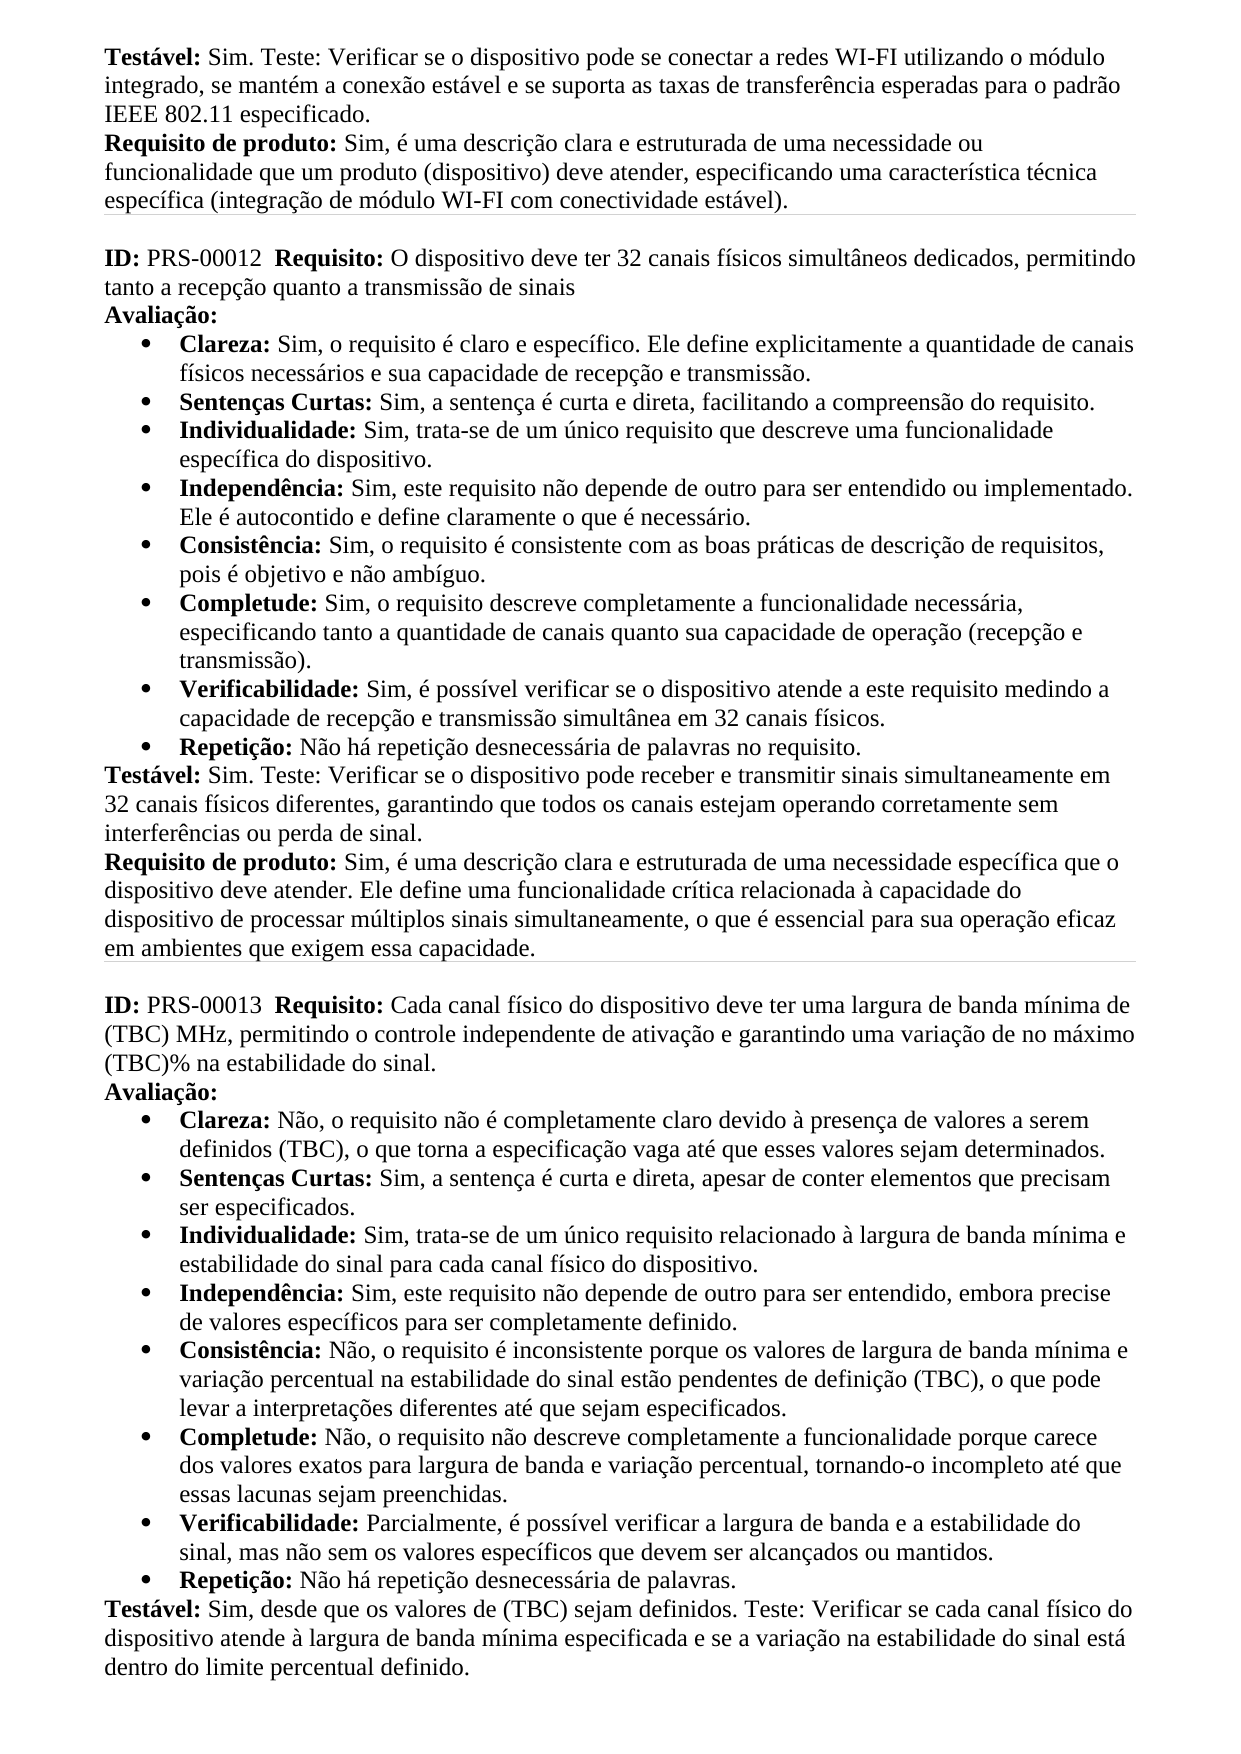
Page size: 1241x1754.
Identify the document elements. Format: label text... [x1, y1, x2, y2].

text Requisito de produto: Sim, é uma descrição clara e estruturada de uma necessidade específica que o dispositivo deve atender. Ele define uma funcionalidade crítica relacionada à capacidade do dispositivo de processar múltiplos sinais simultaneamente, o que é essencial para sua operação eficaz em ambientes que exigem essa capacidade. [104, 847, 1136, 961]
list Sentenças Curtas: Sim, a sentença é curta e direta, facilitando a compreensão do requisito. [142, 387, 1136, 415]
list Individualidade: Sim, trata-se de um único requisito relacionado à largura de banda mínima e estabilidade do sinal para cada canal físico do dispositivo. [142, 1220, 1136, 1278]
list Clareza: Não, o requisito não é completamente claro devido à presença de valores a serem definidos (TBC), o que torna a especificação vaga até que esses valores sejam determinados. [142, 1105, 1136, 1163]
list Consistência: Sim, o requisito é consistente com as boas práticas de descrição de requisitos, pois é objetivo e não ambíguo. [142, 530, 1136, 588]
list Completude: Sim, o requisito descreve completamente a funcionalidade necessária, especificando tanto a quantidade de canais quanto sua capacidade de operação (recepção e transmissão). [142, 588, 1136, 674]
text Testável: Sim. Teste: Verificar se o dispositivo pode se conectar a redes WI-FI utilizando o módulo integrado, se mantém a conexão estável e se suporta as taxas de transferência esperadas para o padrão IEEE 802.11 especificado. [104, 42, 1136, 128]
list Individualidade: Sim, trata-se de um único requisito que descreve uma funcionalidade específica do dispositivo. [142, 415, 1136, 473]
text ID: PRS-00012 Requisito: O dispositivo deve ter 32 canais físicos simultâneos dedicados, permitindo tanto a recepção quanto a transmissão de sinais [104, 243, 1136, 300]
text ID: PRS-00013 Requisito: Cada canal físico do dispositivo deve ter uma largura de banda mínima de (TBC) MHz, permitindo o controle independente de ativação e garantindo uma variação de no máximo (TBC)% na estabilidade do sinal. [104, 990, 1136, 1077]
list Independência: Sim, este requisito não depende de outro para ser entendido ou implementado. Ele é autocontido e define claramente o que é necessário. [142, 473, 1136, 530]
list Verificabilidade: Sim, é possível verificar se o dispositivo atende a este requisito medindo a capacidade de recepção e transmissão simultânea em 32 canais físicos. [142, 674, 1136, 732]
list Sentenças Curtas: Sim, a sentença é curta e direta, apesar de conter elementos que precisam ser especificados. [142, 1163, 1136, 1220]
text Avaliação: [104, 1077, 1136, 1105]
list Independência: Sim, este requisito não depende de outro para ser entendido, embora precise de valores específicos para ser completamente definido. [142, 1278, 1136, 1335]
list Consistência: Não, o requisito é inconsistente porque os valores de largura de banda mínima e variação percentual na estabilidade do sinal estão pendentes de definição (TBC), o que pode levar a interpretações diferentes até que sejam especificados. [142, 1335, 1136, 1422]
text Testável: Sim, desde que os valores de (TBC) sejam definidos. Teste: Verificar se cada canal físico do dispositivo atende à largura de banda mínima especificada e se a variação na estabilidade do sinal está dentro do limite percentual definido. [104, 1594, 1136, 1680]
list Verificabilidade: Parcialmente, é possível verificar a largura de banda e a estabilidade do sinal, mas não sem os valores específicos que devem ser alcançados ou mantidos. [142, 1508, 1136, 1565]
list Repetição: Não há repetição desnecessária de palavras. [142, 1565, 1136, 1594]
text Testável: Sim. Teste: Verificar se o dispositivo pode receber e transmitir sinais simultaneamente em 32 canais físicos diferentes, garantindo que todos os canais estejam operando corretamente sem interferências ou perda de sinal. [104, 760, 1136, 847]
list Clareza: Sim, o requisito é claro e específico. Ele define explicitamente a quantidade de canais físicos necessários e sua capacidade de recepção e transmissão. [142, 329, 1136, 387]
list Completude: Não, o requisito não descreve completamente a funcionalidade porque carece dos valores exatos para largura de banda e variação percentual, tornando-o incompleto até que essas lacunas sejam preenchidas. [142, 1422, 1136, 1508]
text Avaliação: [104, 300, 1136, 329]
list Repetição: Não há repetição desnecessária de palavras no requisito. [142, 732, 1136, 760]
text Requisito de produto: Sim, é uma descrição clara e estruturada de uma necessidade ou funcionalidade que um produto (dispositivo) deve atender, especificando uma característica técnica específica (integração de módulo WI-FI com conectividade estável). [104, 128, 1136, 214]
